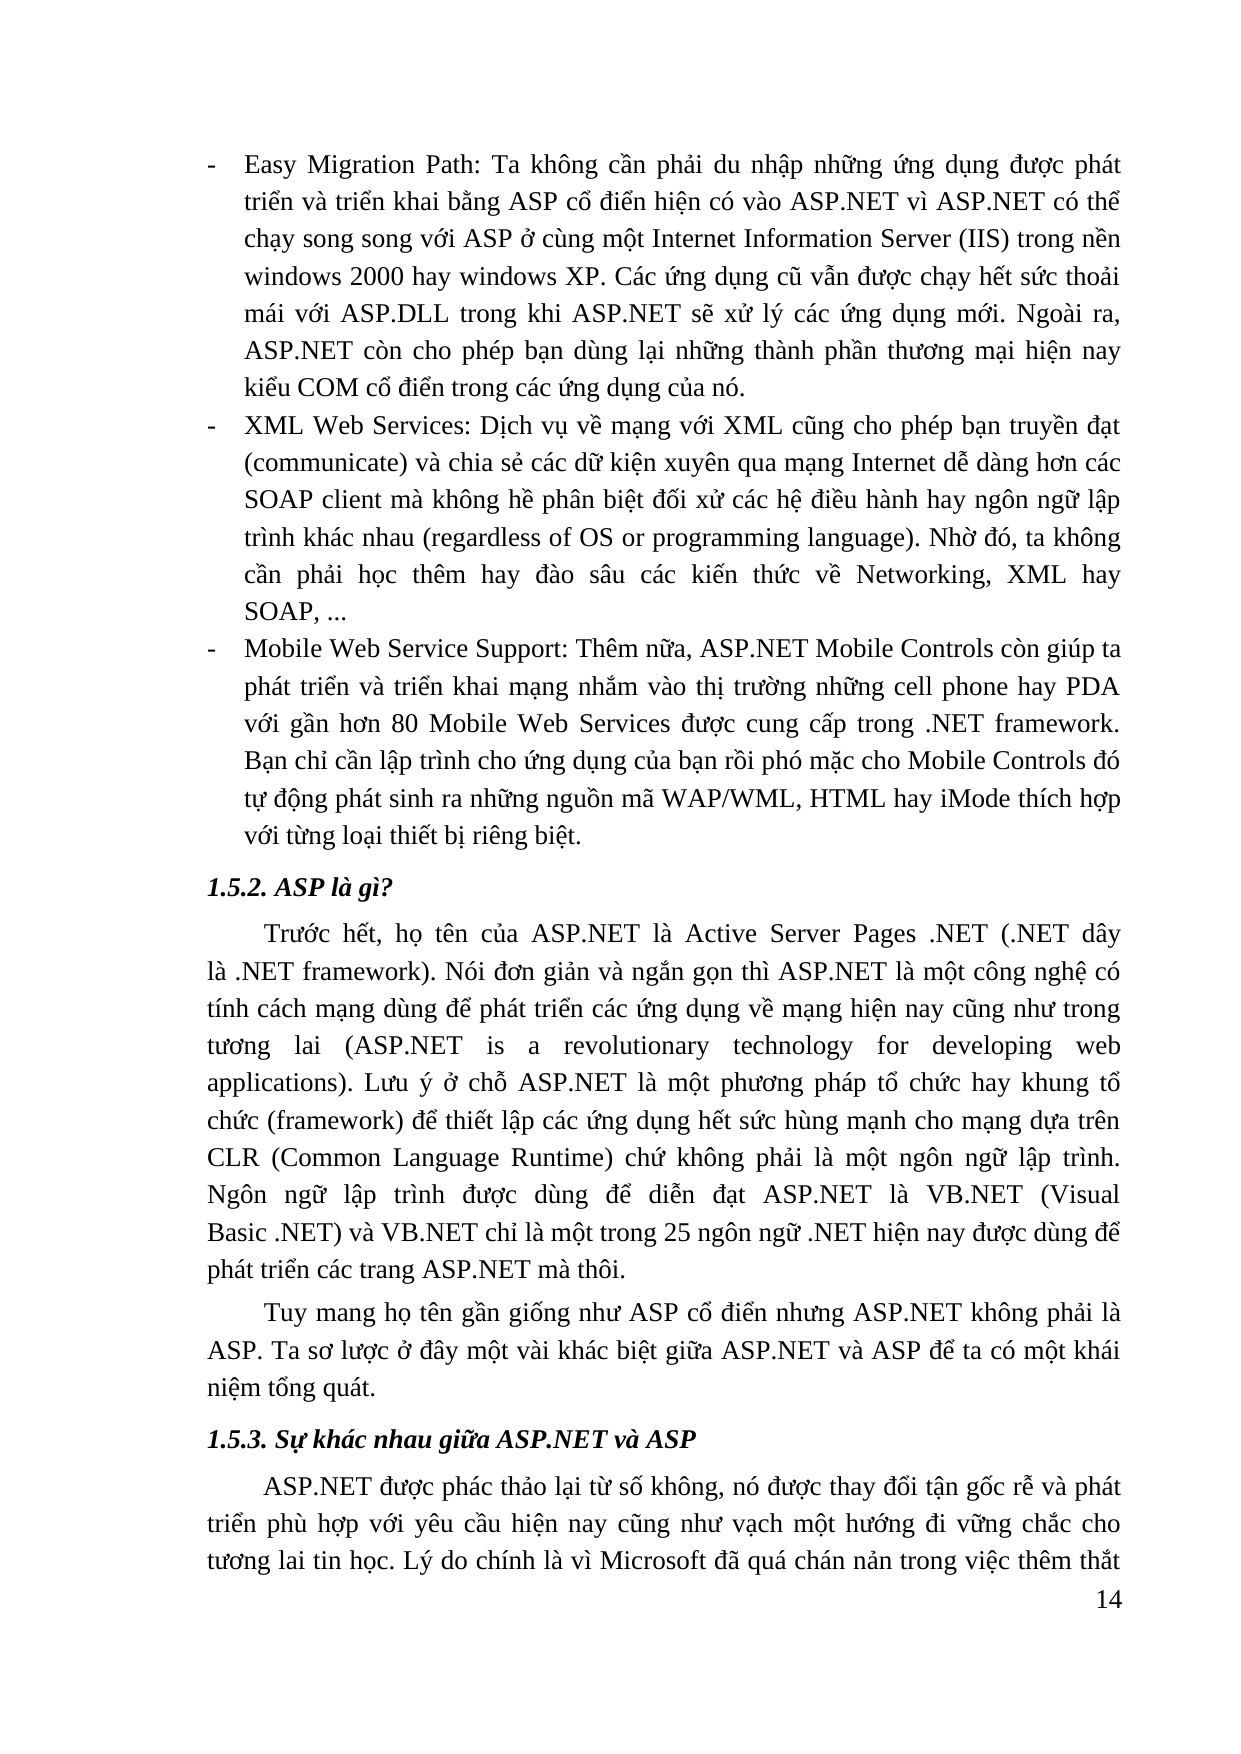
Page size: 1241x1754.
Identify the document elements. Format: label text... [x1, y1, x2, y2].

subtitle Sự khác nhau giữa ASP.NET và ASP [207, 1423, 1122, 1454]
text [207, 1469, 1122, 1575]
list XML Web Services: Dịch vụ về mạng với XML cũng cho phép bạn truyền đạt (communicate) và chia sẻ các dữ kiện xuyên qua mạng Internet dễ dàng hơn các SOAP client mà không hề phân biệt đối xử các hệ điều hành hay ngôn ngữ lập trình khác nhau (regardless of OS or programming language). Nhờ đó, ta không cần phải học thêm hay đào sâu các kiến thức về Networking, XML hay SOAP, ... [207, 409, 1122, 626]
text Tuy mang họ tên gần giống như ASP cổ điển nhưng ASP.NET không phải là ASP. Ta sơ lược ở đây một vài khác biệt giữa ASP.NET và ASP để ta có một khái niệm tổng quát. [207, 1297, 1122, 1402]
list Mobile Web Service Support: Thêm nữa, ASP.NET Mobile Controls còn giúp ta phát triển và triển khai mạng nhắm vào thị trường những cell phone hay PDA với gần hơn 80 Mobile Web Services được cung cấp trong .NET framework. Bạn chỉ cần lập trình cho ứng dụng của bạn rồi phó mặc cho Mobile Controls đó tự động phát sinh ra những nguồn mã WAP/WML, HTML hay iMode thích hợp với từng loại thiết bị riêng biệt. [207, 632, 1122, 850]
text Trước hết, họ tên của ASP.NET là Active Server Pages .NET (.NET dây là .NET framework). Nói đơn giản và ngắn gọn thì ASP.NET là một công nghệ có tính cách mạng dùng để phát triển các ứng dụng về mạng hiện nay cũng như trong tương lai (ASP.NET is a revolutionary technology for developing web applications). Lưu ý ở chỗ ASP.NET là một phương pháp tổ chức hay khung tổ chức (framework) để thiết lập các ứng dụng hết sức hùng mạnh cho mạng dựa trên CLR (Common Language Runtime) chứ không phải là một ngôn ngữ lập trình. Ngôn ngữ lập trình được dùng để diễn đạt ASP.NET là VB.NET (Visual Basic .NET) và VB.NET chỉ là một trong 25 ngôn ngữ .NET hiện nay được dùng để phát triển các trang ASP.NET mà thôi. [207, 917, 1122, 1284]
list Easy Migration Path: Ta không cần phải du nhập những ứng dụng được phát triển và triển khai bằng ASP cổ điển hiện có vào ASP.NET vì ASP.NET có thể chạy song song với ASP ở cùng một Internet Information Server (IIS) trong nền windows 2000 hay windows XP. Các ứng dụng cũ vẫn được chạy hết sức thoải mái với ASP.DLL trong khi ASP.NET sẽ xử lý các ứng dụng mới. Ngoài ra, ASP.NET còn cho phép bạn dùng lại những thành phần thương mại hiện nay kiểu COM cổ điển trong các ứng dụng của nó. [207, 148, 1122, 403]
subtitle ASP là gì? [207, 871, 1122, 902]
